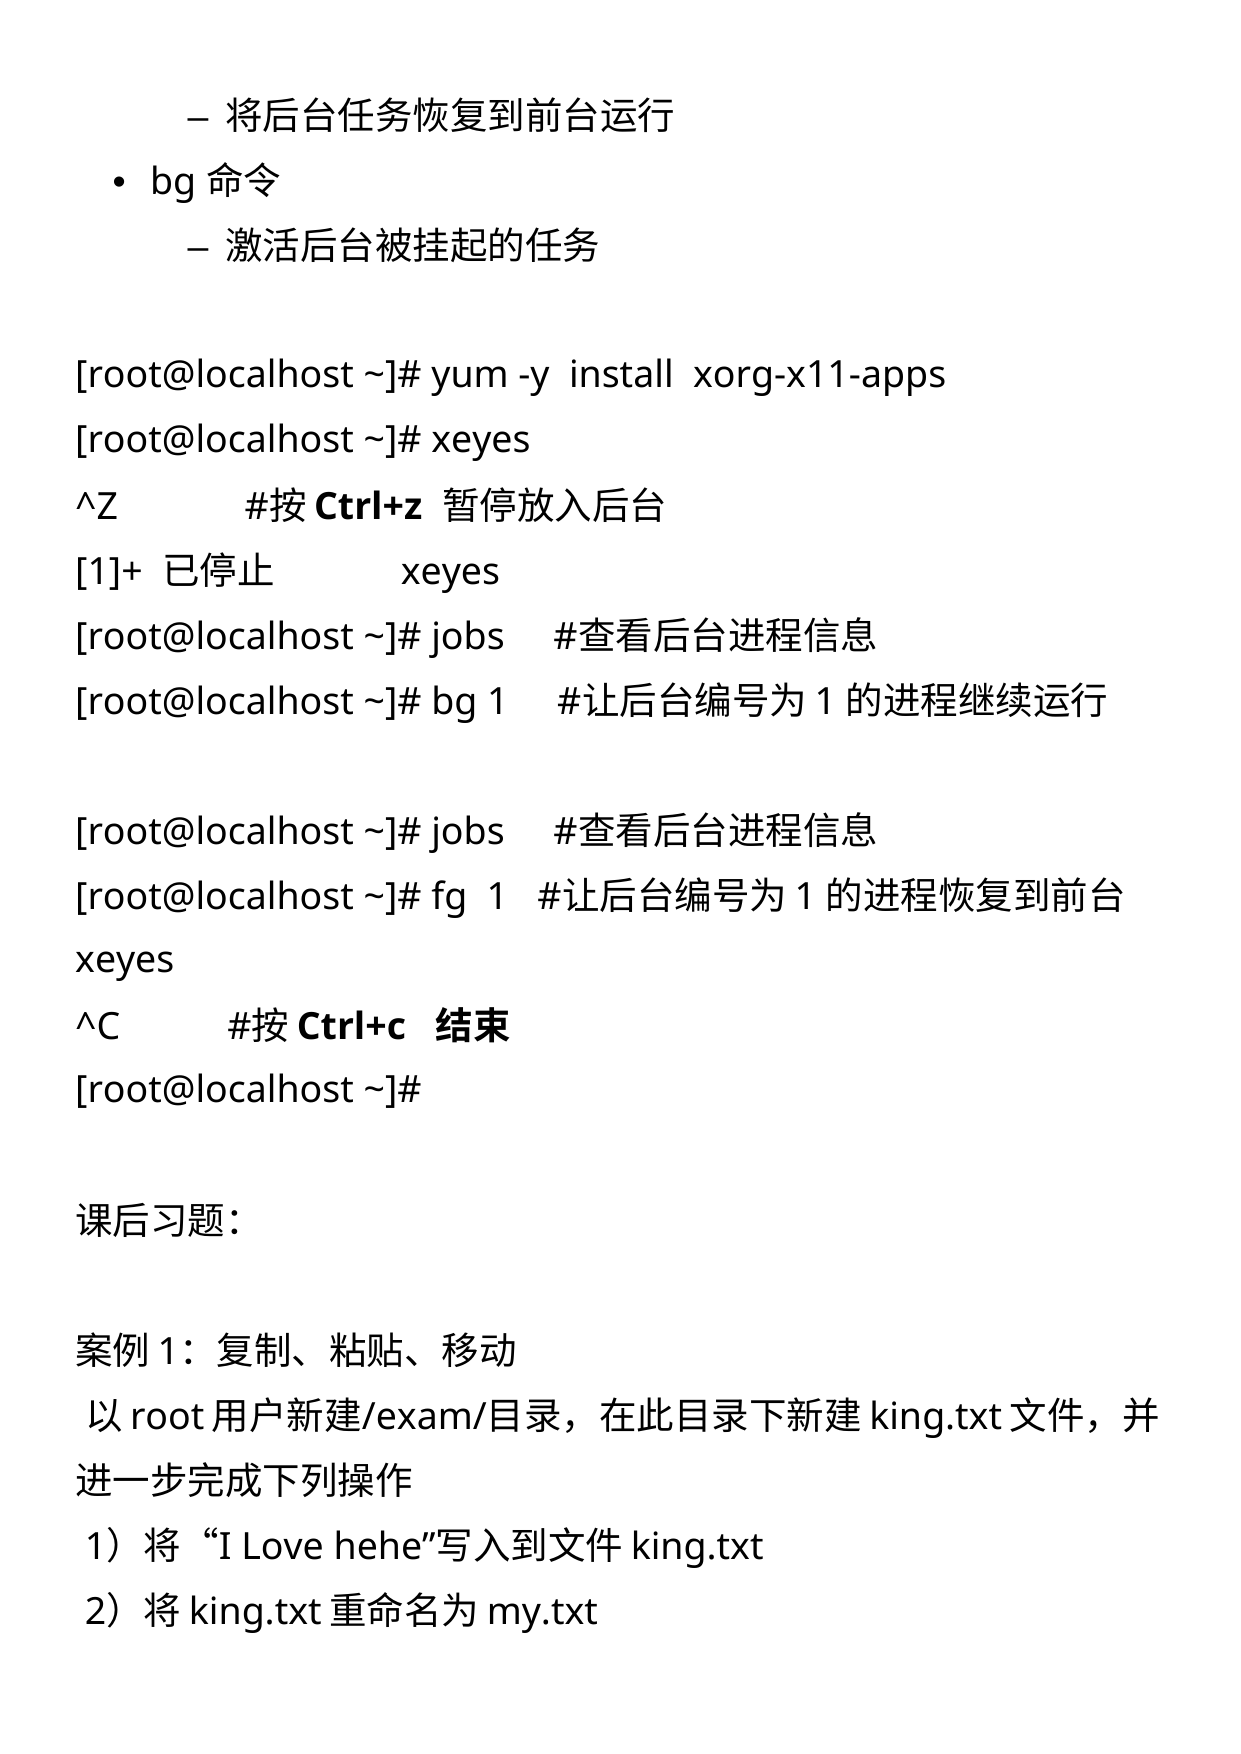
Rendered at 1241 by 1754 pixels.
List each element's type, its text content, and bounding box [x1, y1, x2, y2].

text ^Z #按Ctrl+z 暂停放入后台 [75, 471, 1165, 536]
list 激活后台被挂起的任务 [187, 211, 1165, 276]
text [root@localhost ~]# jobs #查看后台进程信息 [75, 601, 1165, 666]
text [1]+ 已停止 xeyes [75, 536, 1165, 601]
text xeyes [75, 926, 1165, 991]
text [root@localhost ~]# jobs #查看后台进程信息 [75, 796, 1165, 861]
text [root@localhost ~]# yum -y install xorg-x11-apps [75, 341, 1165, 406]
text [root@localhost ~]# bg 1 #让后台编号为1 的进程继续运行 [75, 666, 1165, 731]
list bg 命令 [112, 146, 1165, 211]
text ^C #按Ctrl+c 结束 [75, 991, 1165, 1056]
text [root@localhost ~]# fg 1 #让后台编号为1 的进程恢复到前台 [75, 861, 1165, 926]
text 案例1：复制、粘贴、移动 [75, 1316, 1165, 1381]
text 2）将king.txt重命名为my.txt [75, 1576, 1165, 1641]
text [root@localhost ~]# [75, 1056, 1165, 1121]
text [root@localhost ~]# xeyes [75, 406, 1165, 471]
text 以root用户新建/exam/目录，在此目录下新建king.txt文件，并进一步完成下列操作 [75, 1381, 1165, 1511]
text 1）将“I Love hehe”写入到文件king.txt [75, 1511, 1165, 1576]
text 课后习题： [75, 1186, 1165, 1251]
list 将后台任务恢复到前台运行 [187, 81, 1165, 146]
